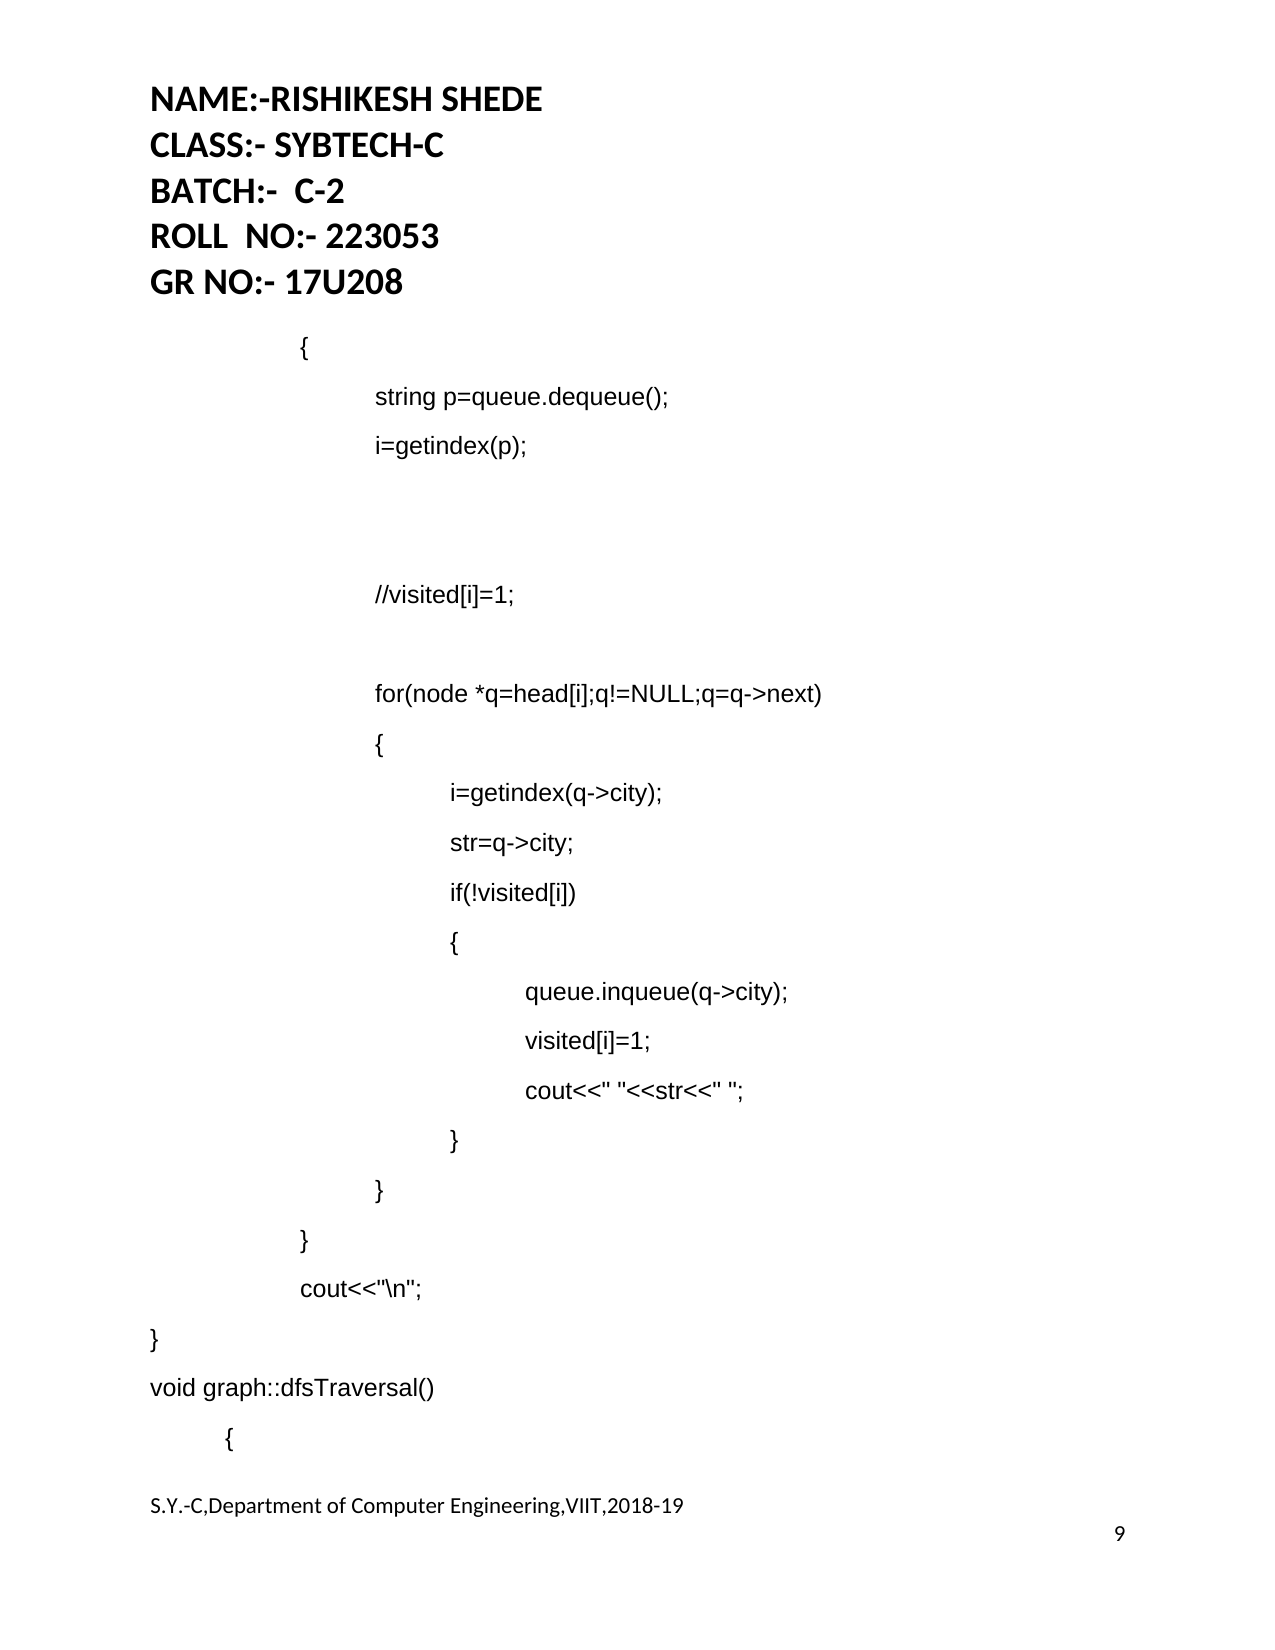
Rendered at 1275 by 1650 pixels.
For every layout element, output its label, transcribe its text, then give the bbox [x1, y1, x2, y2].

text cout<<" "<<str<<" "; [150, 1076, 1125, 1105]
text i=getindex(q->city); [150, 778, 1125, 807]
text cout<<"\n"; [150, 1274, 1125, 1303]
text } [150, 1225, 1125, 1253]
text i=getindex(p); [150, 431, 1125, 460]
text string p=queue.dequeue(); [150, 382, 1125, 411]
text } [150, 1126, 1125, 1154]
text str=q->city; [150, 828, 1125, 857]
text { [150, 1423, 1125, 1452]
text queue.inqueue(q->city); [150, 977, 1125, 1006]
text void graph::dfsTraversal() [150, 1373, 1125, 1402]
text { [150, 729, 1125, 758]
text if(!visited[i]) [150, 878, 1125, 906]
text { [150, 332, 1125, 361]
text //visited[i]=1; [150, 580, 1125, 609]
text for(node *q=head[i];q!=NULL;q=q->next) [150, 679, 1125, 708]
text visited[i]=1; [150, 1026, 1125, 1055]
text } [150, 1324, 1125, 1353]
text { [150, 927, 1125, 956]
text } [150, 1175, 1125, 1204]
